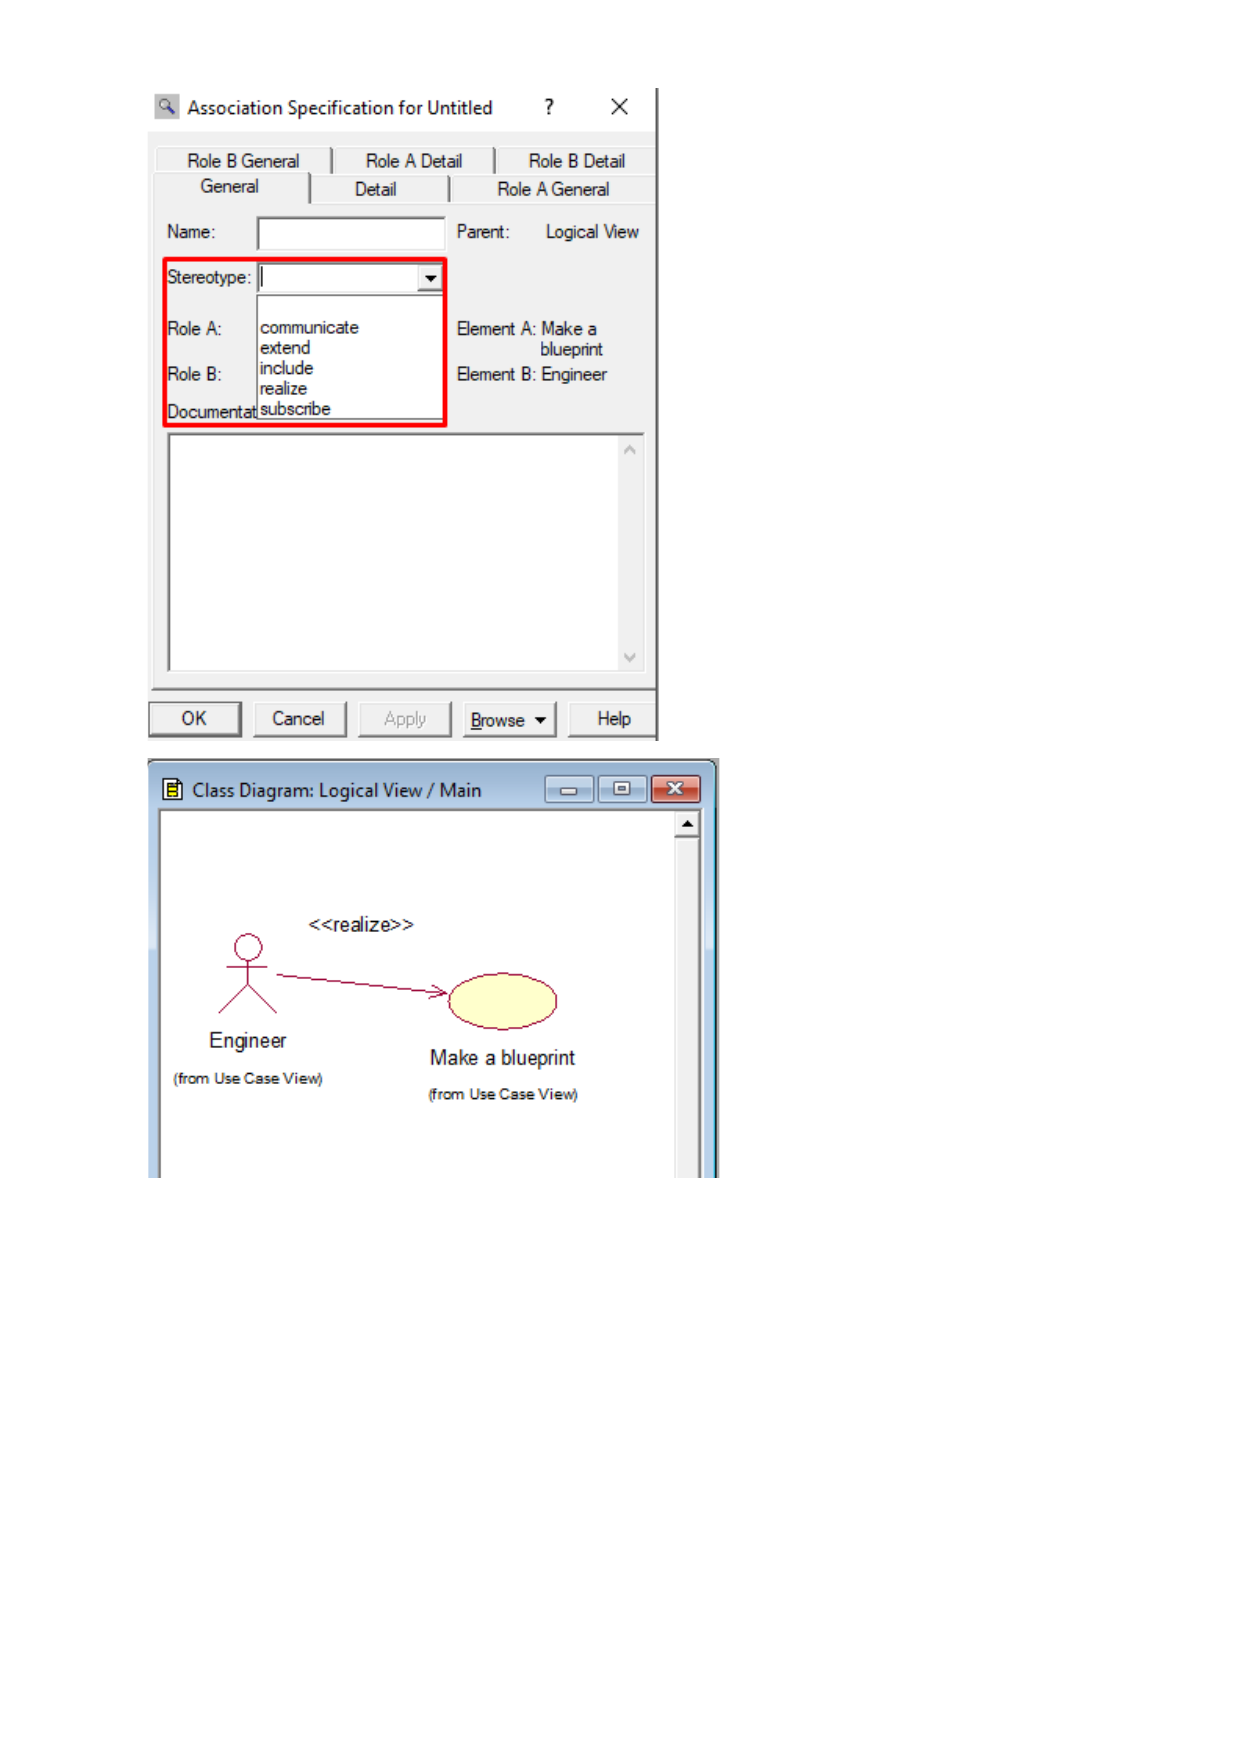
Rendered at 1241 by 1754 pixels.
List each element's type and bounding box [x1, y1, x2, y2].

picture [147, 88, 659, 741]
picture [147, 758, 720, 1178]
